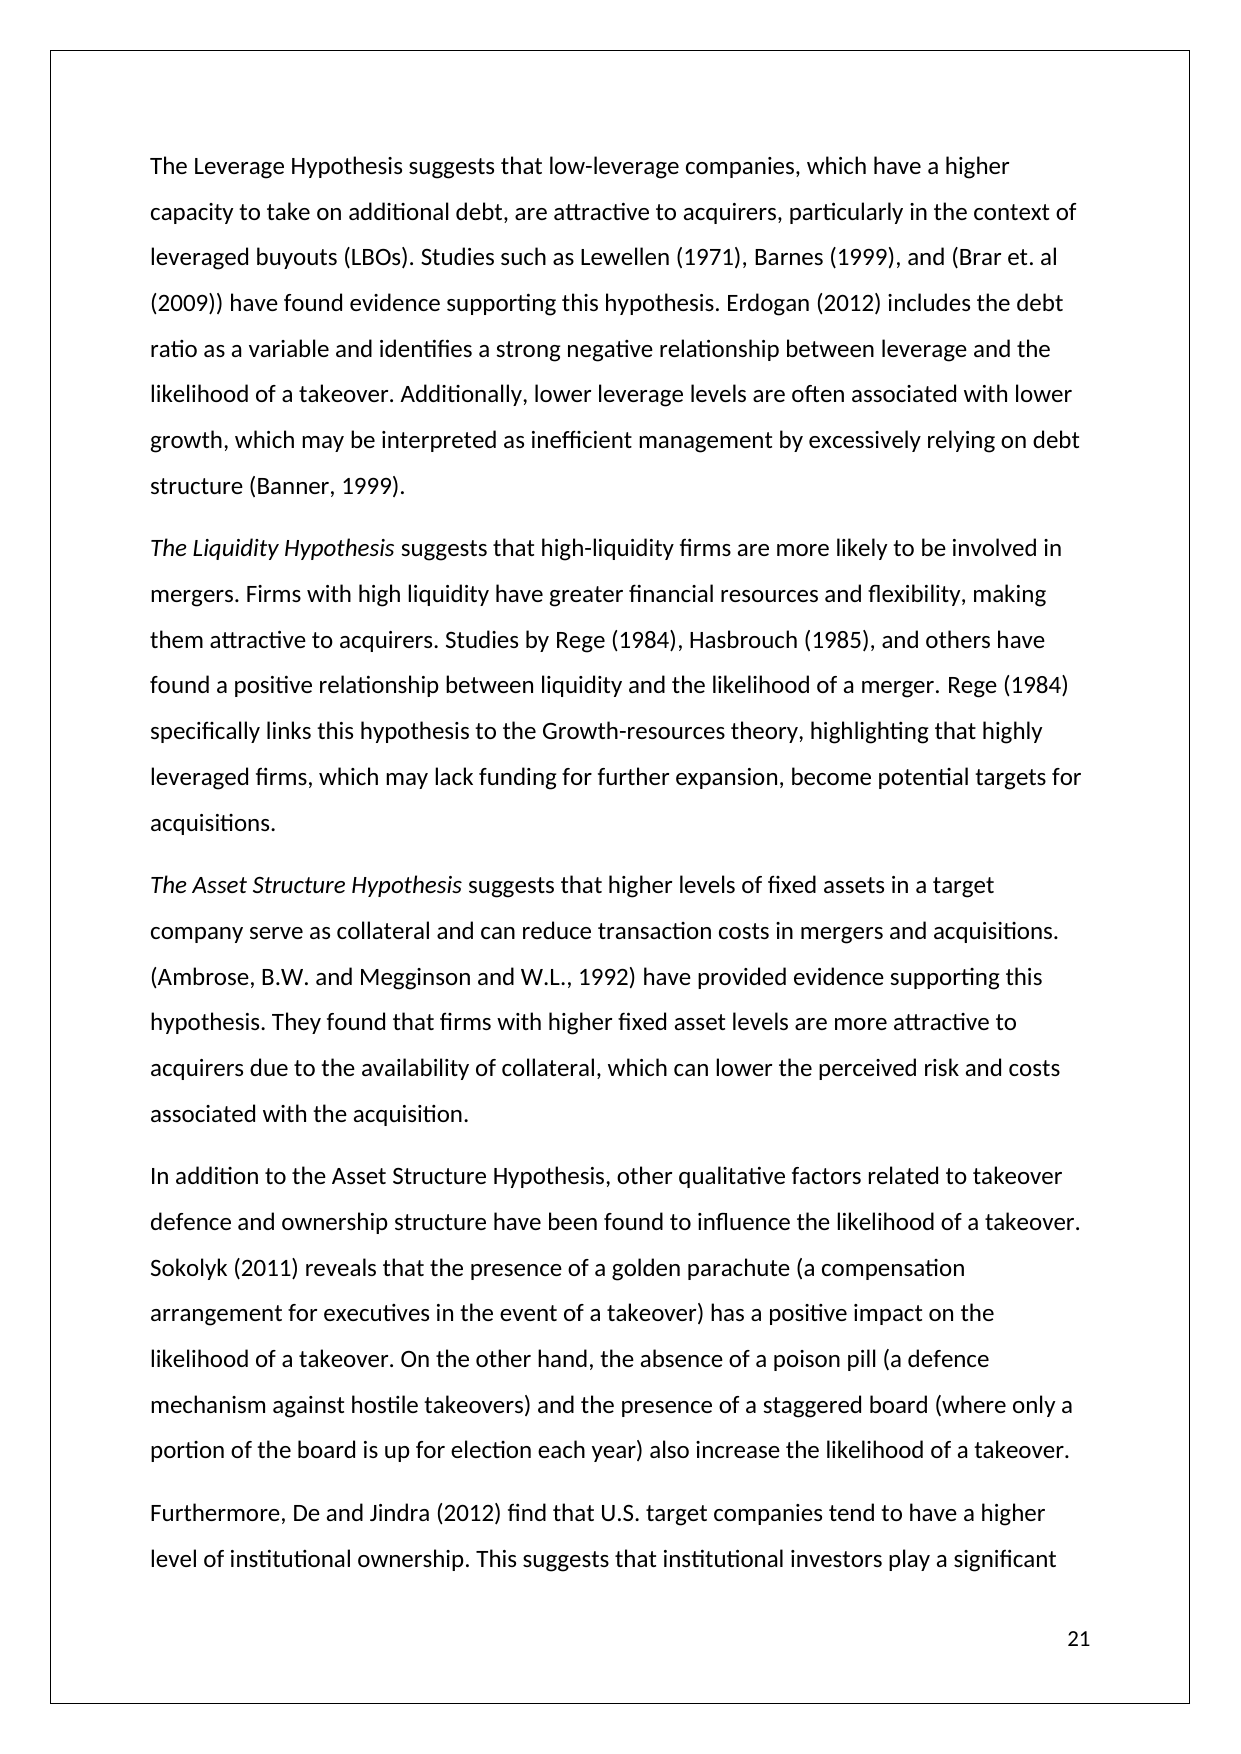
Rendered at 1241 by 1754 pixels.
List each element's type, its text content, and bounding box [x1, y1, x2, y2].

text The Liquidity Hypothesis suggests that high-liquidity firms are more likely to be involved in mergers. Firms with high liquidity have greater financial resources and flexibility, making them attractive to acquirers. Studies by , Hasbrouch (1985), and others have found a positive relationship between liquidity and the likelihood of a merger. specifically links this hypothesis to the Growth-resources theory, highlighting that highly leveraged firms, which may lack funding for further expansion, become potential targets for acquisitions. [150, 532, 1090, 837]
text The Leverage Hypothesis suggests that low-leverage companies, which have a higher capacity to take on additional debt, are attractive to acquirers, particularly in the context of leveraged buyouts (LBOs). Studies such as Lewellen (1971), , and have found evidence supporting this hypothesis. Erdogan (2012) includes the debt ratio as a variable and identifies a strong negative relationship between leverage and the likelihood of a takeover. Additionally, lower leverage levels are often associated with lower growth, which may be interpreted as inefficient management by excessively relying on debt structure (Banner, 1999). [150, 150, 1090, 501]
text In addition to the Asset Structure Hypothesis, other qualitative factors related to takeover defence and ownership structure have been found to influence the likelihood of a takeover. Sokolyk (2011) reveals that the presence of a golden parachute (a compensation arrangement for executives in the event of a takeover) has a positive impact on the likelihood of a takeover. On the other hand, the absence of a poison pill (a defence mechanism against hostile takeovers) and the presence of a staggered board (where only a portion of the board is up for election each year) also increase the likelihood of a takeover. [150, 1160, 1090, 1465]
text The Asset Structure Hypothesis suggests that higher levels of fixed assets in a target company serve as collateral and can reduce transaction costs in mergers and acquisitions. have provided evidence supporting this hypothesis. They found that firms with higher fixed asset levels are more attractive to acquirers due to the availability of collateral, which can lower the perceived risk and costs associated with the acquisition. [150, 869, 1090, 1128]
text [150, 1497, 1090, 1573]
